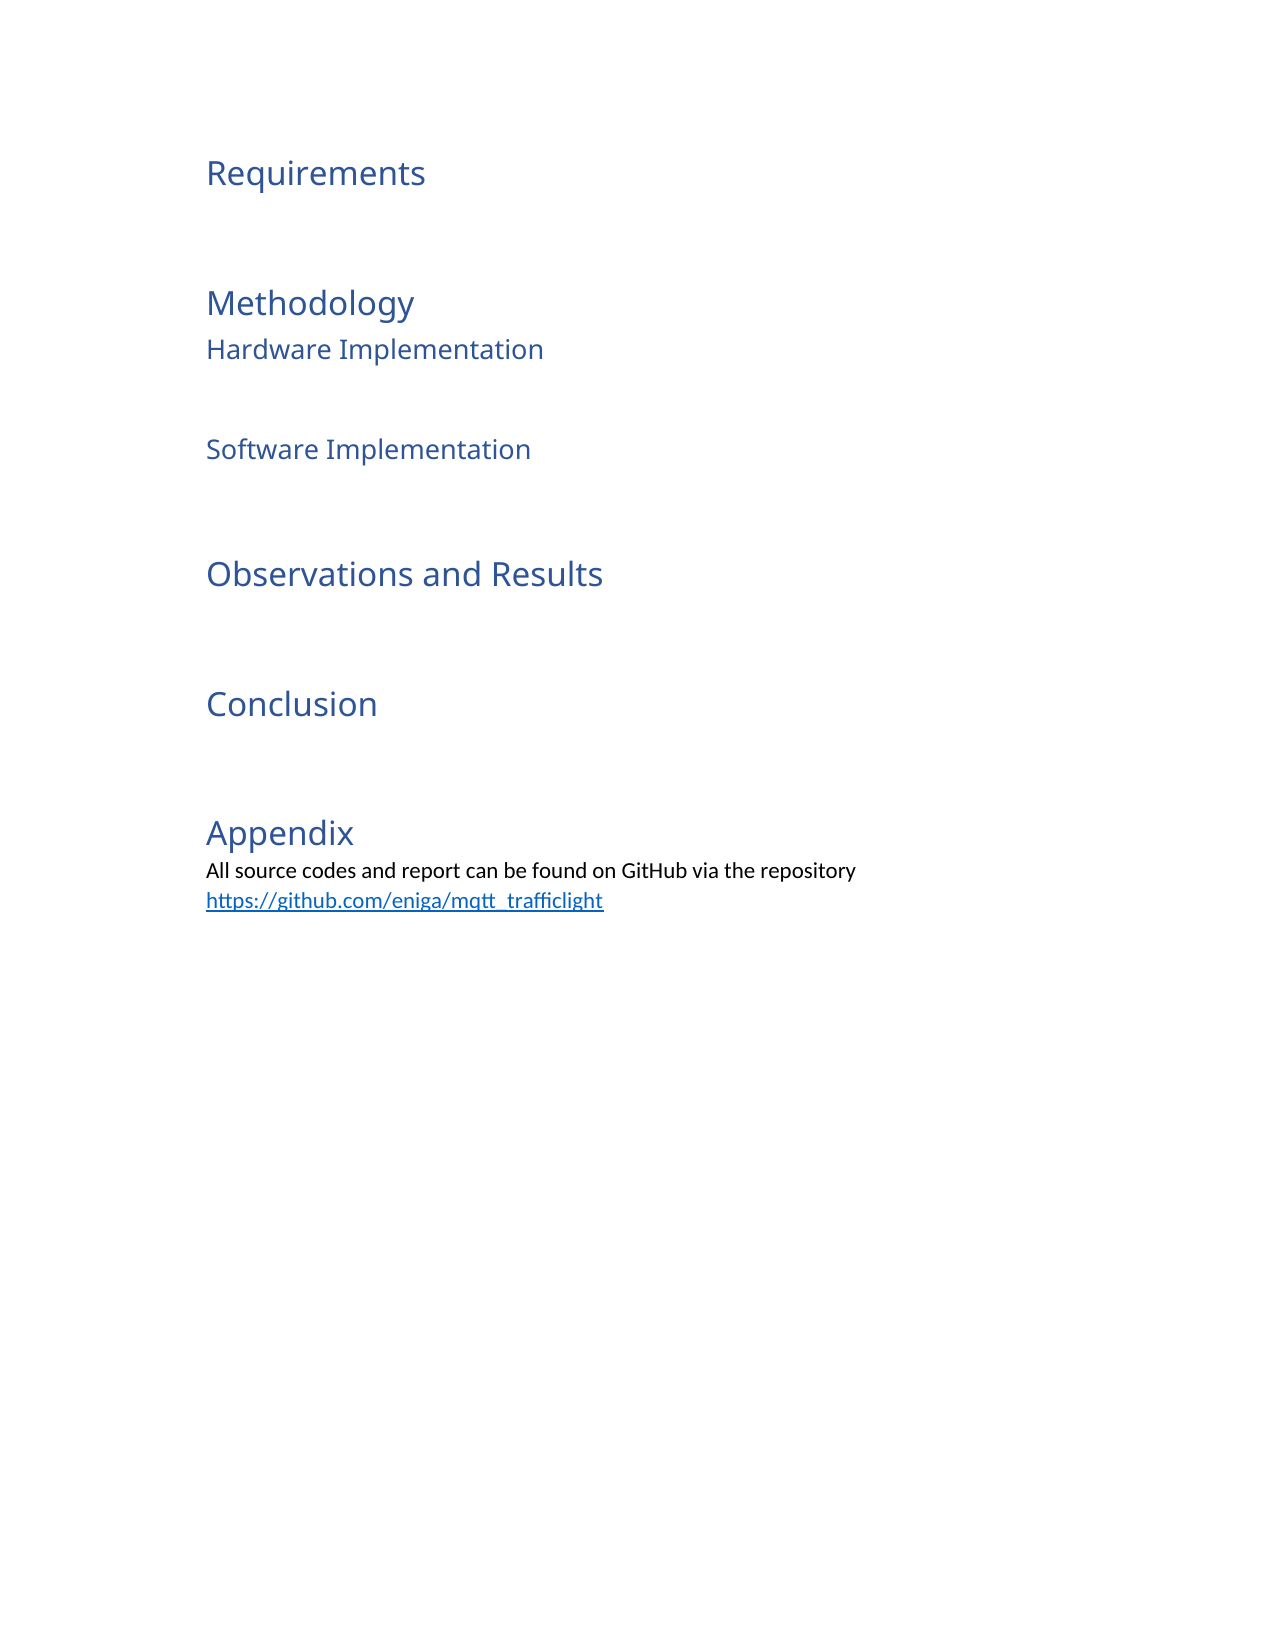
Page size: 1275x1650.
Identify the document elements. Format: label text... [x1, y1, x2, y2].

subtitle Appendix [206, 810, 1125, 855]
subtitle Conclusion [206, 680, 1125, 726]
text https://github.com/eniga/mqtt_trafficlight [206, 886, 1125, 914]
text All source codes and report can be found on GitHub via the repository [206, 857, 1125, 884]
subtitle Hardware Implementation [206, 330, 1125, 367]
subtitle Methodology [206, 279, 1125, 325]
subtitle Requirements [206, 150, 1125, 195]
subtitle Observations and Results [206, 551, 1125, 596]
subtitle Software Implementation [206, 430, 1125, 467]
